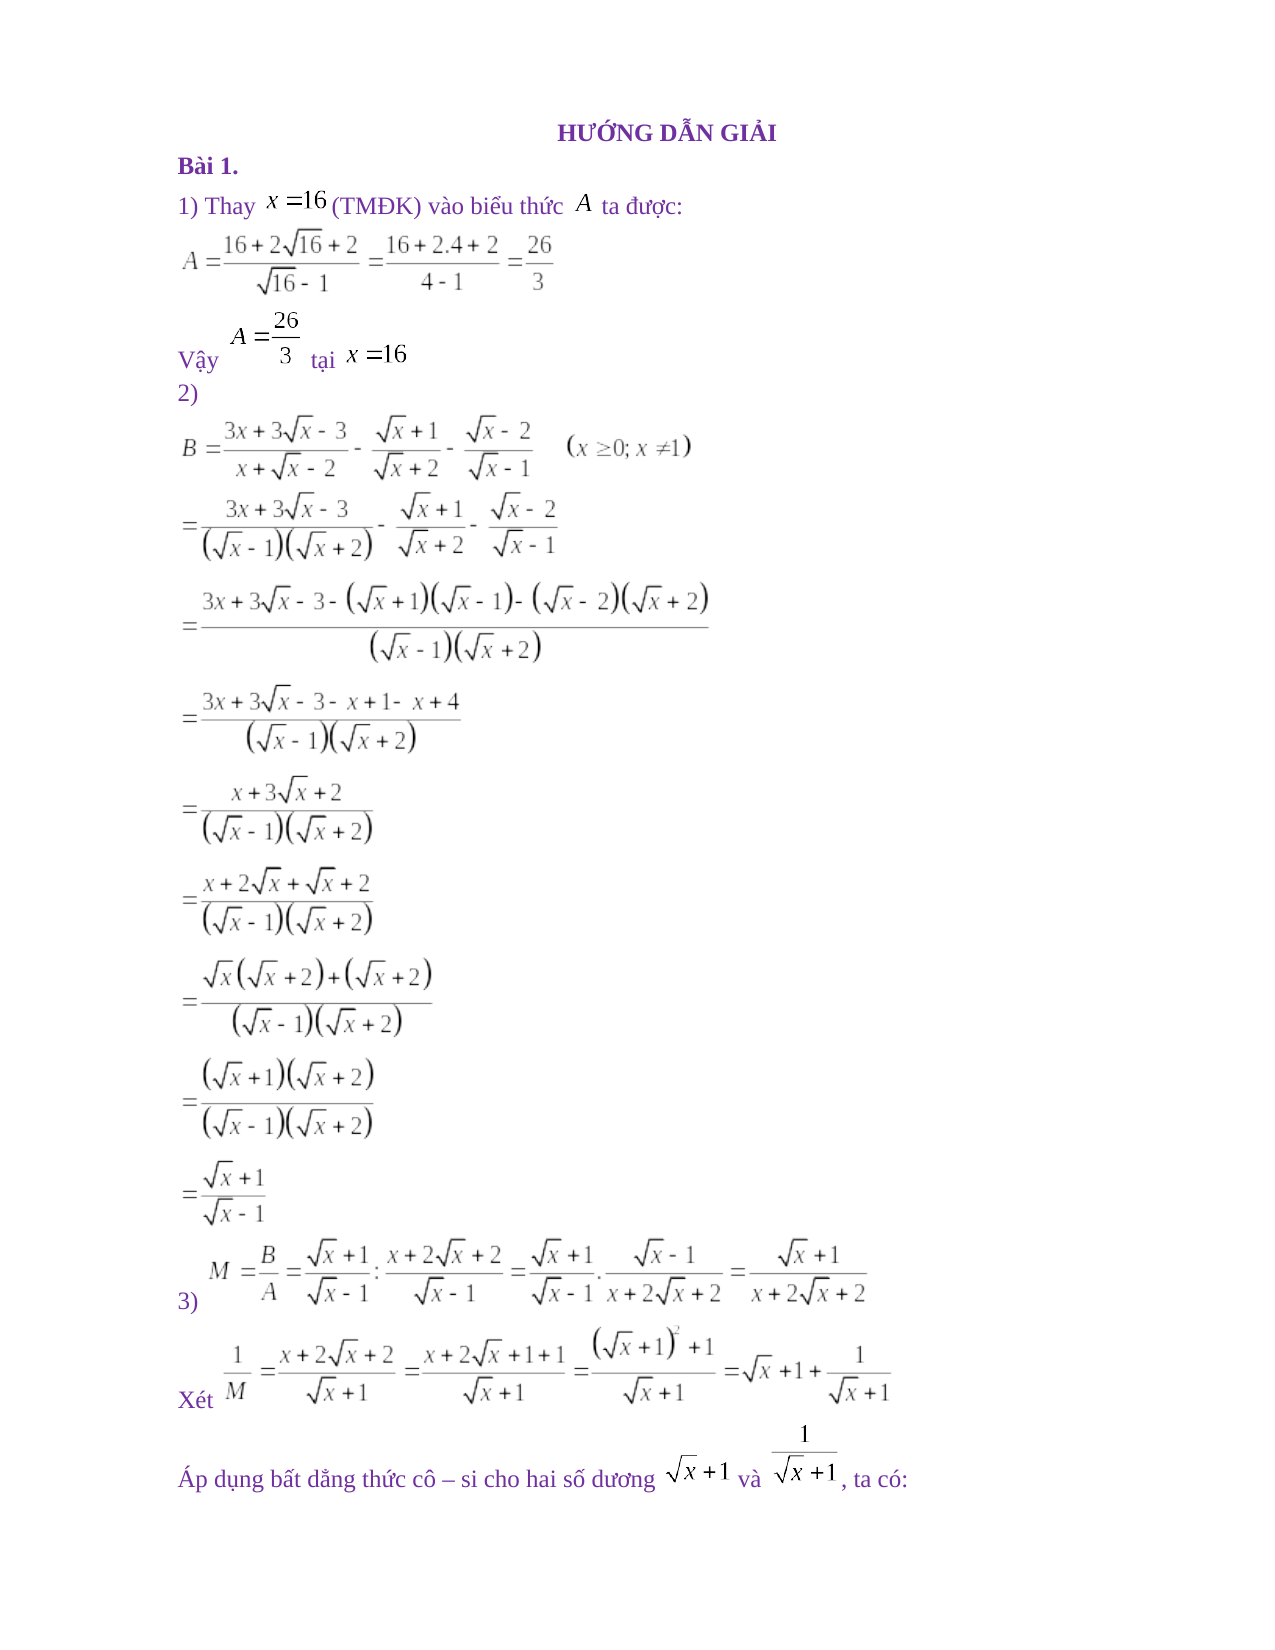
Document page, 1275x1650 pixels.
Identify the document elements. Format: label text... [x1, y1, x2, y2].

text 1) Thay (TMĐK) vào biểu thức ta được: [177, 184, 1157, 219]
text Vậy tại [177, 304, 1157, 374]
text Áp dụng bất dẳng thức cô – si cho hai số dương và , ta có: [177, 1418, 1157, 1493]
text 3) [177, 1234, 1157, 1315]
text HƯỚNG DẪN GIẢI [177, 118, 1157, 147]
text Bài 1. [177, 151, 1157, 180]
text Xét [177, 1319, 1157, 1413]
text 2) [177, 378, 1157, 407]
